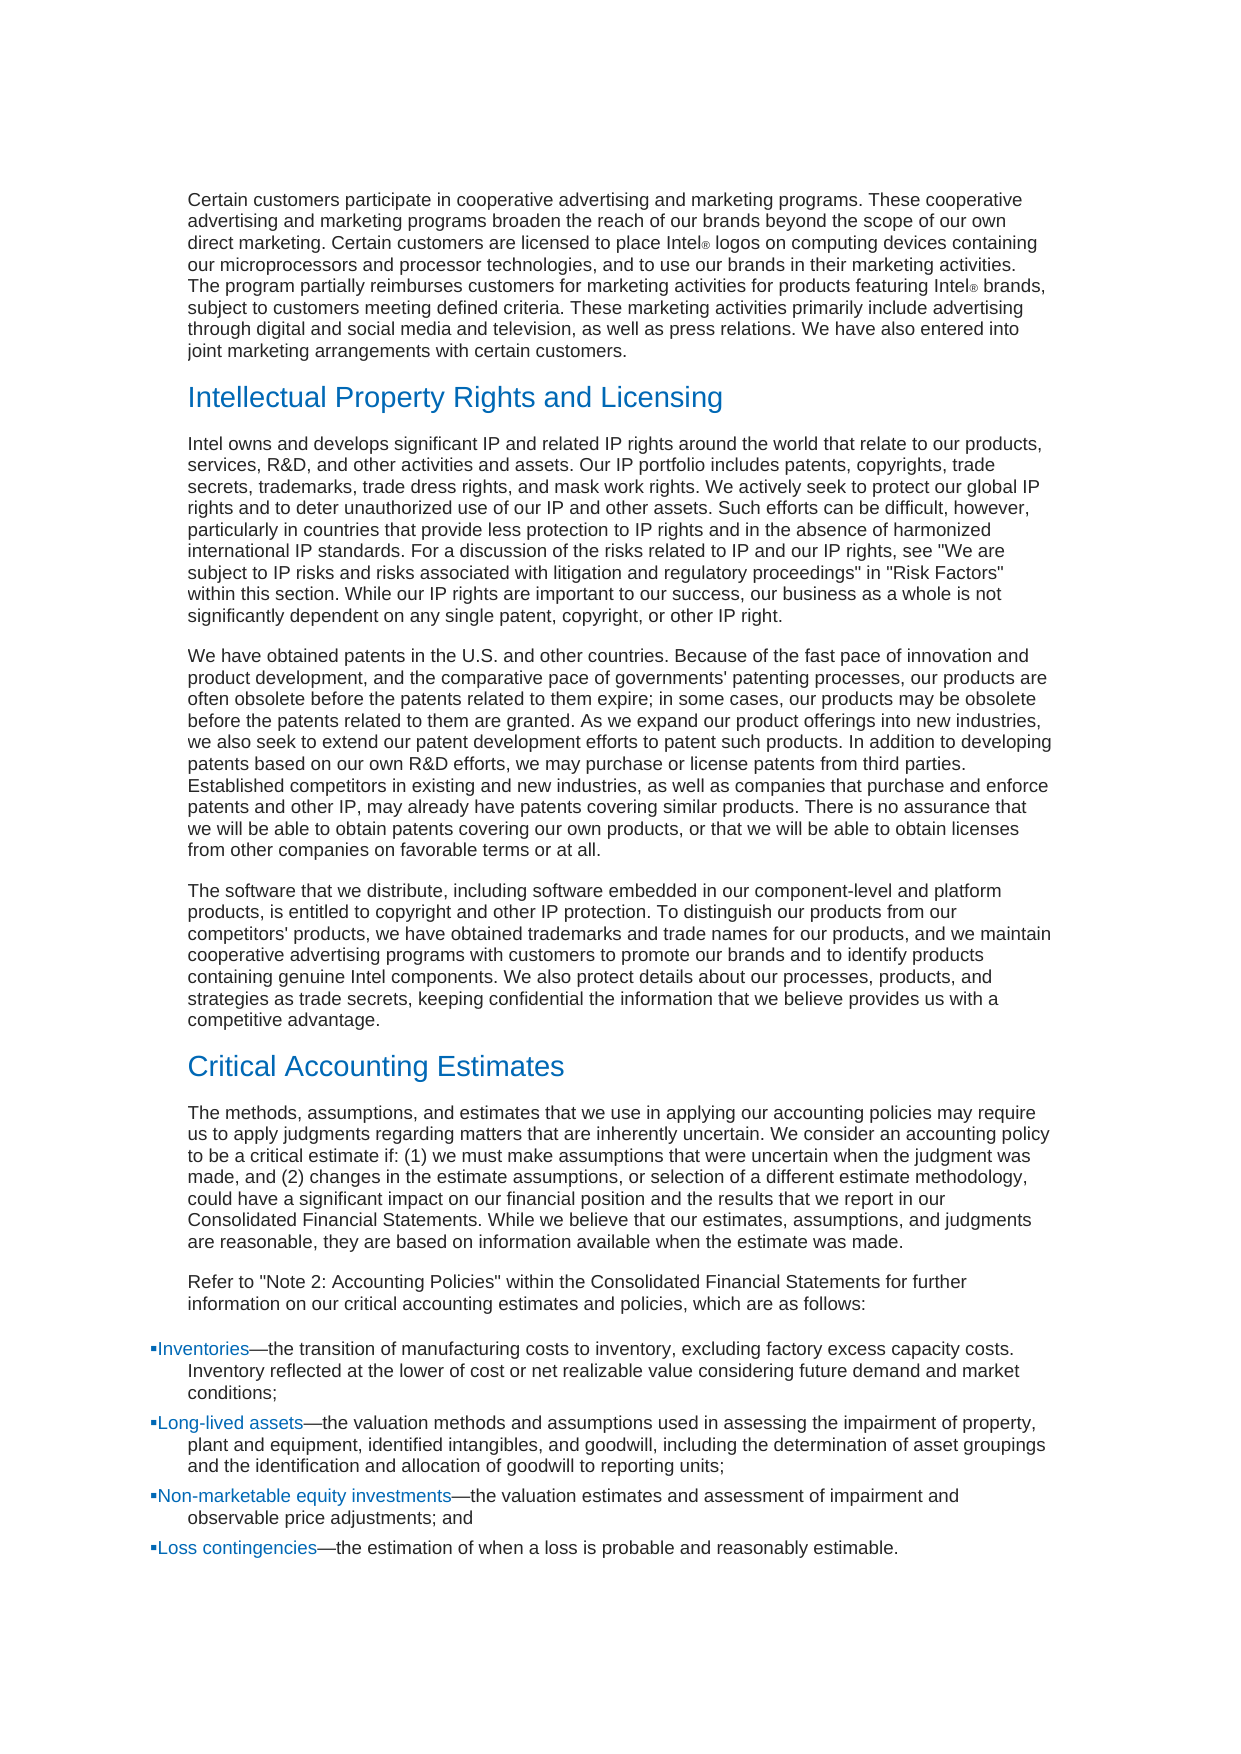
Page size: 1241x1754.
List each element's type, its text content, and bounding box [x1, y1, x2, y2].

text The methods, assumptions, and estimates that we use in applying our accounting policies may require us to apply judgments regarding matters that are inherently uncertain. We consider an accounting policy to be a critical estimate if: (1) we must make assumptions that were uncertain when the judgment was made, and (2) changes in the estimate assumptions, or selection of a different estimate methodology, could have a significant impact on our financial position and the results that we report in our Consolidated Financial Statements. While we believe that our estimates, assumptions, and judgments are reasonable, they are based on information available when the estimate was made. [188, 1097, 1053, 1252]
text Certain customers participate in cooperative advertising and marketing programs. These cooperative advertising and marketing programs broaden the reach of our brands beyond the scope of our own direct marketing. Certain customers are licensed to place Intel® logos on computing devices containing our microprocessors and processor technologies, and to use our brands in their marketing activities. The program partially reimburses customers for marketing activities for products featuring Intel® brands, subject to customers meeting defined criteria. These marketing activities primarily include advertising through digital and social media and television, as well as press relations. We have also entered into joint marketing arrangements with certain customers. [188, 189, 1053, 361]
text Critical Accounting Estimates [188, 1044, 1053, 1083]
text Intel owns and develops significant IP and related IP rights around the world that relate to our products, services, R&D, and other activities and assets. Our IP portfolio includes patents, copyrights, trade secrets, trademarks, trade dress rights, and mask work rights. We actively seek to protect our global IP rights and to deter unauthorized use of our IP and other assets. Such efforts can be difficult, however, particularly in countries that provide less protection to IP rights and in the absence of harmonized international IP standards. For a discussion of the risks related to IP and our IP rights, see "We are subject to IP risks and risks associated with litigation and regulatory proceedings" in "Risk Factors" within this section. While our IP rights are important to our success, our business as a whole is not significantly dependent on any single patent, copyright, or other IP right. [188, 428, 1053, 626]
text ▪Inventories—the transition of manufacturing costs to inventory, excluding factory excess capacity costs. Inventory reflected at the lower of cost or net realizable value considering future demand and market conditions; [150, 1336, 1053, 1403]
text ▪Long-lived assets—the valuation methods and assumptions used in assessing the impairment of property, plant and equipment, identified intangibles, and goodwill, including the determination of asset groupings and the identification and allocation of goodwill to reporting units; [150, 1405, 1053, 1477]
text The software that we distribute, including software embedded in our component-level and platform products, is entitled to copyright and other IP protection. To distinguish our products from our competitors' products, we have obtained trademarks and trade names for our products, and we maintain cooperative advertising programs with customers to promote our brands and to identify products containing genuine Intel components. We also protect details about our processes, products, and strategies as trade secrets, keeping confidential the information that we believe provides us with a competitive advantage. [188, 875, 1053, 1030]
text We have obtained patents in the U.S. and other countries. Because of the fast pace of innovation and product development, and the comparative pace of governments' patenting processes, our products are often obsolete before the patents related to them expire; in some cases, our products may be obsolete before the patents related to them are granted. As we expand our product offerings into new industries, we also seek to extend our patent development efforts to patent such products. In addition to developing patents based on our own R&D efforts, we may purchase or license patents from third parties. Established competitors in existing and new industries, as well as companies that purchase and enforce patents and other IP, may already have patents covering similar products. There is no assurance that we will be able to obtain patents covering our own products, or that we will be able to obtain licenses from other companies on favorable terms or at all. [188, 640, 1053, 861]
text ▪Non-marketable equity investments—the valuation estimates and assessment of impairment and observable price adjustments; and [150, 1478, 1053, 1528]
text Intellectual Property Rights and Licensing [188, 375, 1053, 413]
text Refer to "Note 2: Accounting Policies" within the Consolidated Financial Statements for further information on our critical accounting estimates and policies, which are as follows: [188, 1266, 1053, 1314]
text ▪Loss contingencies—the estimation of when a loss is probable and reasonably estimable. [150, 1530, 1053, 1559]
